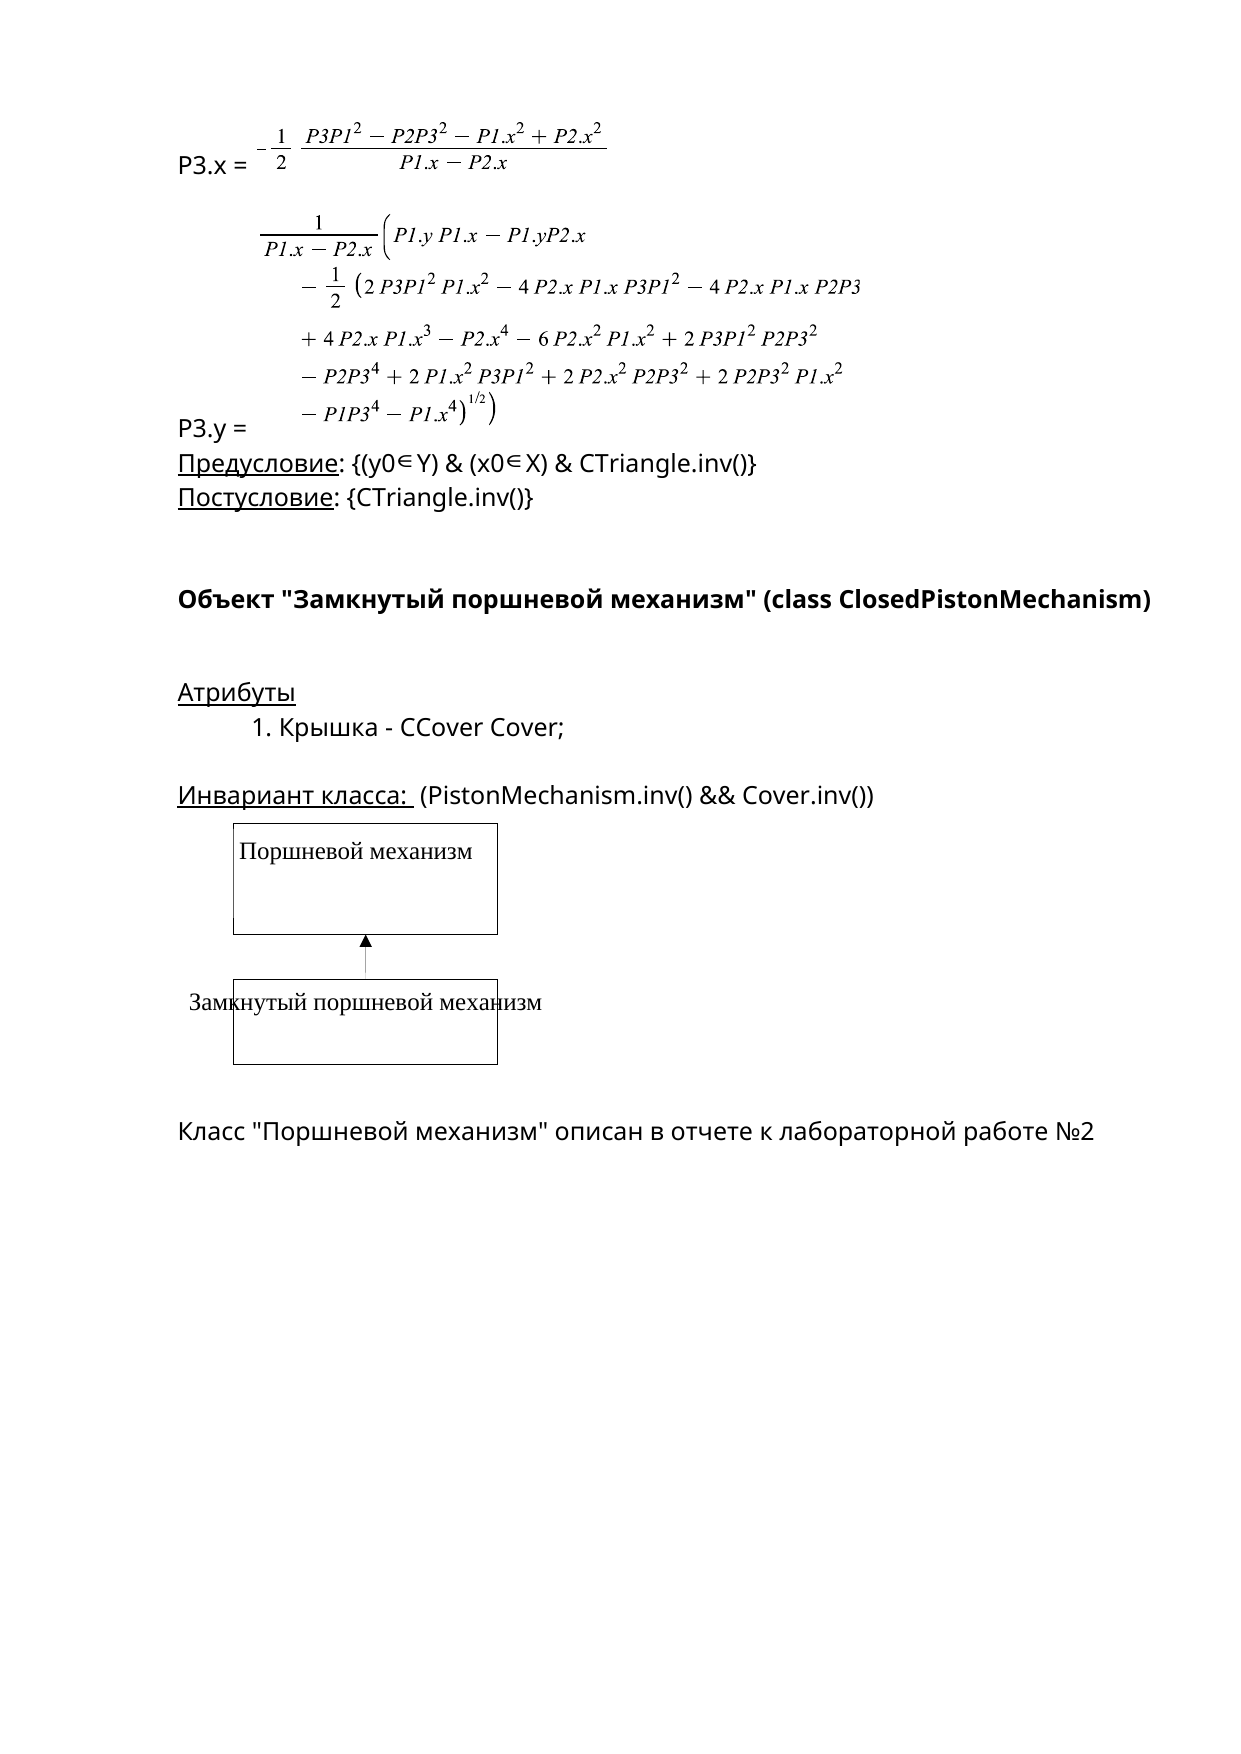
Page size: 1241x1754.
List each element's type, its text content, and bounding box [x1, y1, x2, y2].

text Атрибуты [177, 675, 1152, 709]
text Класс "Поршневой механизм" описан в отчете к лабораторной работе №2 [177, 1113, 1152, 1147]
text Инвариант класса: (PistonMechanism.inv() && Cover.inv()) [177, 777, 1152, 811]
text Объект "Замкнутый поршневой механизм" (class ClosedPistonMechanism) [177, 581, 1152, 616]
text P3.y = [177, 182, 1152, 445]
text P3.x = [177, 118, 1152, 182]
text Постусловие: {CTriangle.inv()} [177, 479, 1152, 513]
text Предусловие: {(y0Y) & (x0X) & CTriangle.inv()} [177, 445, 1152, 479]
text 1. Крышка - CCover Cover; [177, 709, 1152, 743]
